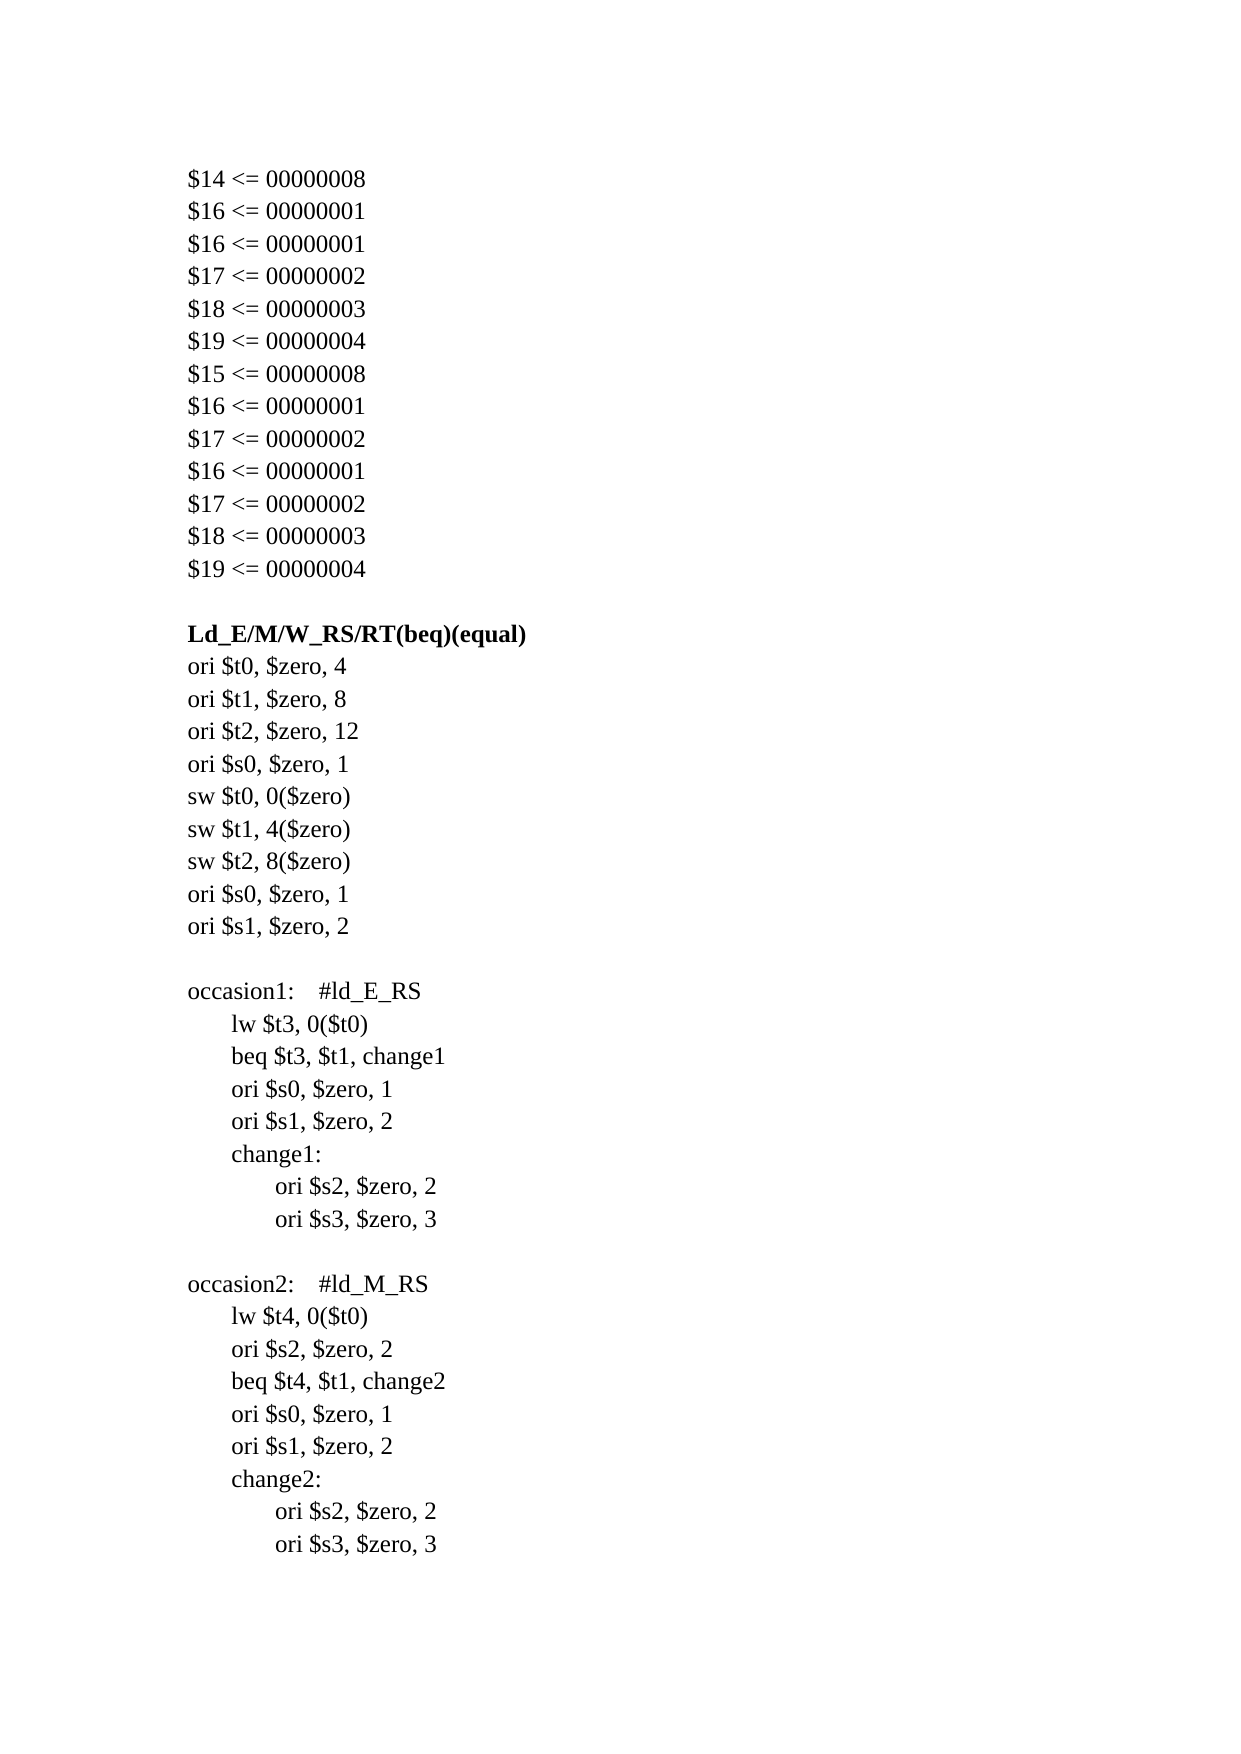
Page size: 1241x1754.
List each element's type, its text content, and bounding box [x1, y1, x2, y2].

text ori $t0, $zero, 4 [187, 649, 1053, 682]
text ori $s1, $zero, 2 [187, 1104, 1053, 1137]
text $18 <= 00000003 [187, 292, 1053, 324]
text sw $t0, 0($zero) [187, 779, 1053, 812]
text $16 <= 00000001 [187, 454, 1053, 487]
text ori $s0, $zero, 1 [187, 877, 1053, 909]
text sw $t2, 8($zero) [187, 844, 1053, 877]
text lw $t4, 0($t0) [187, 1299, 1053, 1332]
text lw $t3, 0($t0) [187, 1007, 1053, 1039]
text ori $s0, $zero, 1 [187, 1072, 1053, 1104]
text beq $t3, $t1, change1 [187, 1039, 1053, 1072]
text ori $t2, $zero, 12 [187, 714, 1053, 747]
text $16 <= 00000001 [187, 389, 1053, 422]
text ori $s2, $zero, 2 [187, 1332, 1053, 1364]
text $19 <= 00000004 [187, 324, 1053, 357]
text ori $s3, $zero, 3 [187, 1202, 1053, 1234]
text $17 <= 00000002 [187, 487, 1053, 519]
text $19 <= 00000004 [187, 552, 1053, 584]
text sw $t1, 4($zero) [187, 812, 1053, 844]
text $16 <= 00000001 [187, 194, 1053, 227]
text ori $s1, $zero, 2 [187, 1429, 1053, 1462]
text ori $s3, $zero, 3 [187, 1527, 1053, 1559]
text change1: [187, 1137, 1053, 1169]
text $14 <= 00000008 [187, 162, 1053, 194]
text ori $s2, $zero, 2 [187, 1494, 1053, 1527]
text ori $s1, $zero, 2 [187, 909, 1053, 942]
text $17 <= 00000002 [187, 422, 1053, 454]
text ori $s0, $zero, 1 [187, 1397, 1053, 1429]
text occasion1: #ld_E_RS [187, 974, 1053, 1007]
text $18 <= 00000003 [187, 519, 1053, 552]
text ori $s0, $zero, 1 [187, 747, 1053, 779]
text $16 <= 00000001 [187, 227, 1053, 259]
text change2: [187, 1462, 1053, 1494]
text $17 <= 00000002 [187, 259, 1053, 292]
text Ld_E/M/W_RS/RT(beq)(equal) [187, 617, 1053, 649]
text occasion2: #ld_M_RS [187, 1267, 1053, 1299]
text $15 <= 00000008 [187, 357, 1053, 389]
text beq $t4, $t1, change2 [187, 1364, 1053, 1397]
text ori $t1, $zero, 8 [187, 682, 1053, 714]
text ori $s2, $zero, 2 [187, 1169, 1053, 1202]
